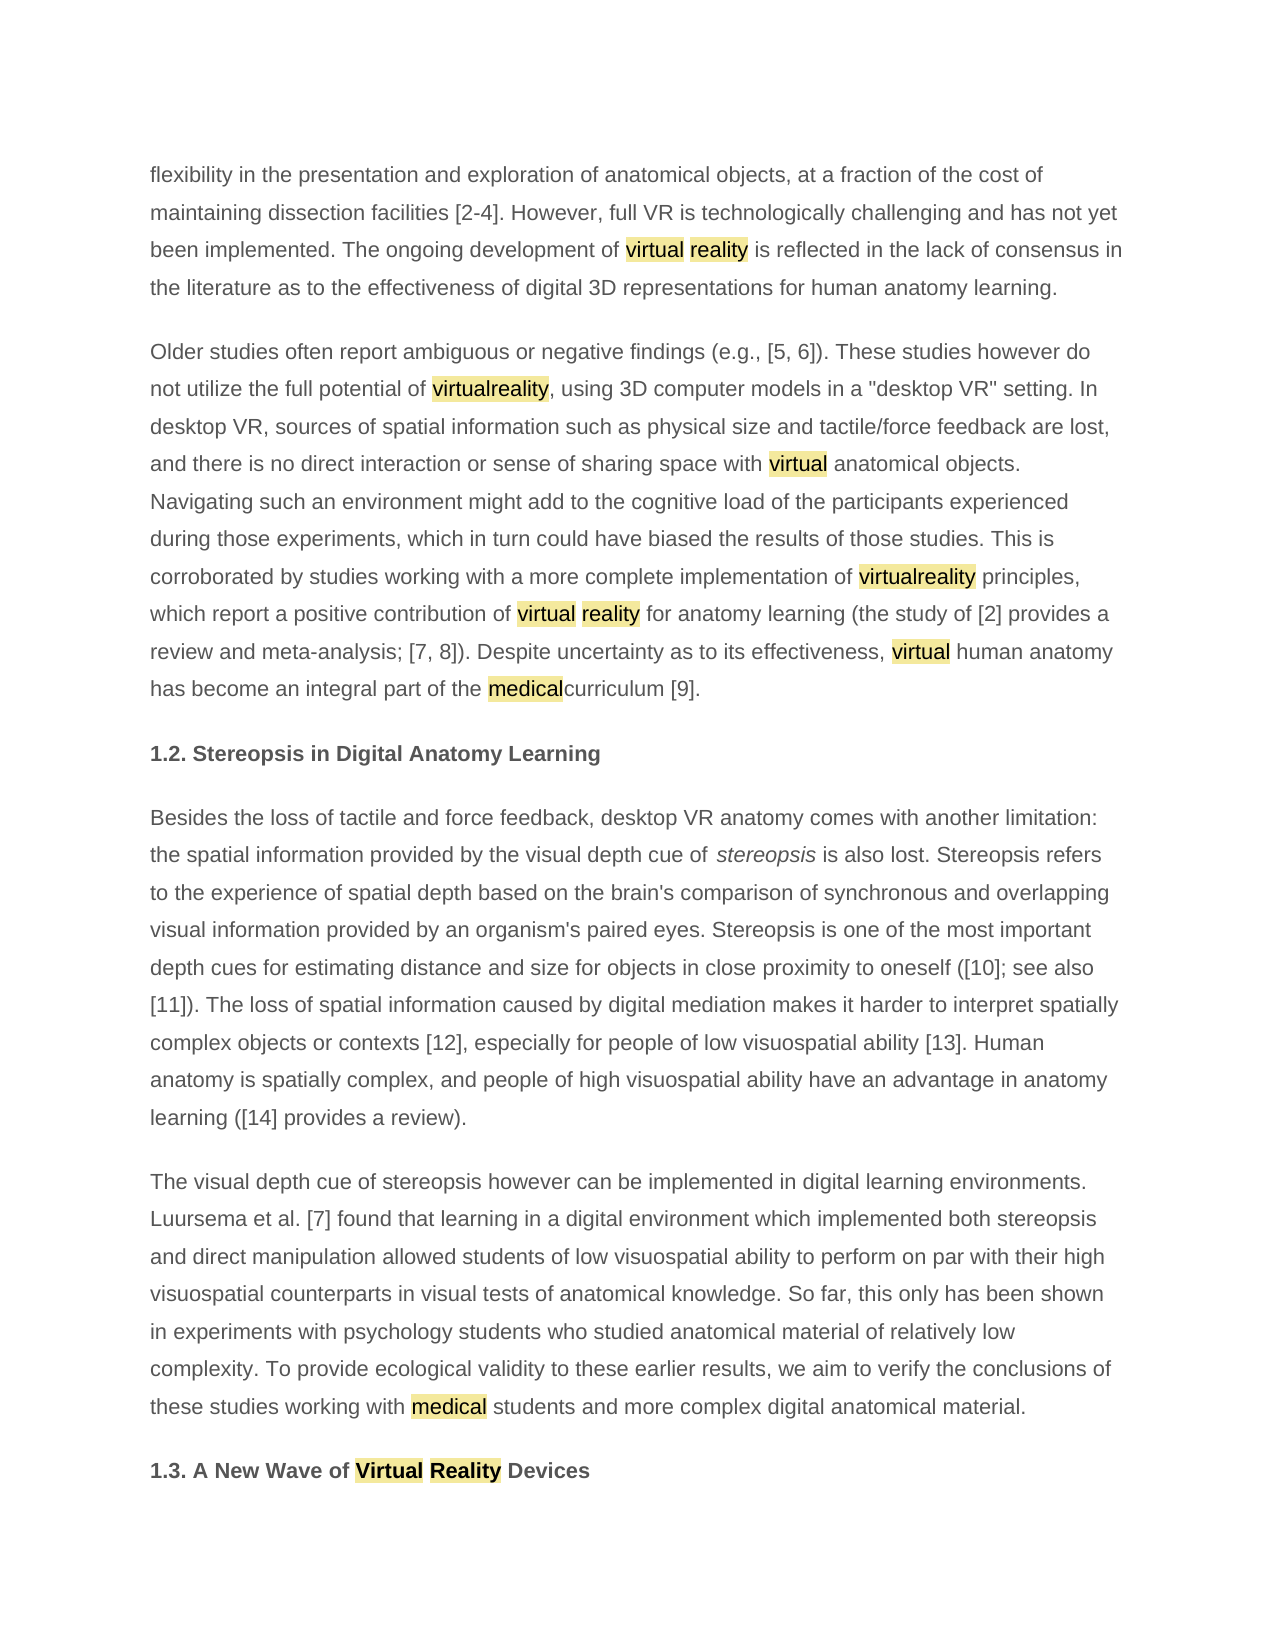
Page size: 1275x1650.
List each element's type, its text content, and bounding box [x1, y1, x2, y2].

text Older studies often report ambiguous or negative findings (e.g., [5, 6]). These studies however do not utilize the full potential of virtualreality, using 3D computer models in a "desktop VR" setting. In desktop VR, sources of spatial information such as physical size and tactile/force feedback are lost, and there is no direct interaction or sense of sharing space with virtual anatomical objects. Navigating such an environment might add to the cognitive load of the participants experienced during those experiments, which in turn could have biased the results of those studies. This is corroborated by studies working with a more complete implementation of virtualreality principles, which report a positive contribution of virtual reality for anatomy learning (the study of [2] provides a review and meta-analysis; [7, 8]). Despite uncertainty as to its effectiveness, virtual human anatomy has become an integral part of the medicalcurriculum [9]. [150, 327, 1125, 702]
text 1.2. Stereopsis in Digital Anatomy Learning [150, 728, 1125, 766]
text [150, 150, 1125, 300]
text 1.3. A New Wave of Virtual Reality Devices [150, 1445, 1125, 1483]
text Besides the loss of tactile and force feedback, desktop VR anatomy comes with another limitation: the spatial information provided by the visual depth cue of stereopsis is also lost. Stereopsis refers to the experience of spatial depth based on the brain's comparison of synchronous and overlapping visual information provided by an organism's paired eyes. Stereopsis is one of the most important depth cues for estimating distance and size for objects in close proximity to oneself ([10]; see also [11]). The loss of spatial information caused by digital mediation makes it harder to interpret spatially complex objects or contexts [12], especially for people of low visuospatial ability [13]. Human anatomy is spatially complex, and people of high visuospatial ability have an advantage in anatomy learning ([14] provides a review). [150, 792, 1125, 1130]
text The visual depth cue of stereopsis however can be implemented in digital learning environments. Luursema et al. [7] found that learning in a digital environment which implemented both stereopsis and direct manipulation allowed students of low visuospatial ability to perform on par with their high visuospatial counterparts in visual tests of anatomical knowledge. So far, this only has been shown in experiments with psychology students who studied anatomical material of relatively low complexity. To provide ecological validity to these earlier results, we aim to verify the conclusions of these studies working with medical students and more complex digital anatomical material. [150, 1156, 1125, 1419]
